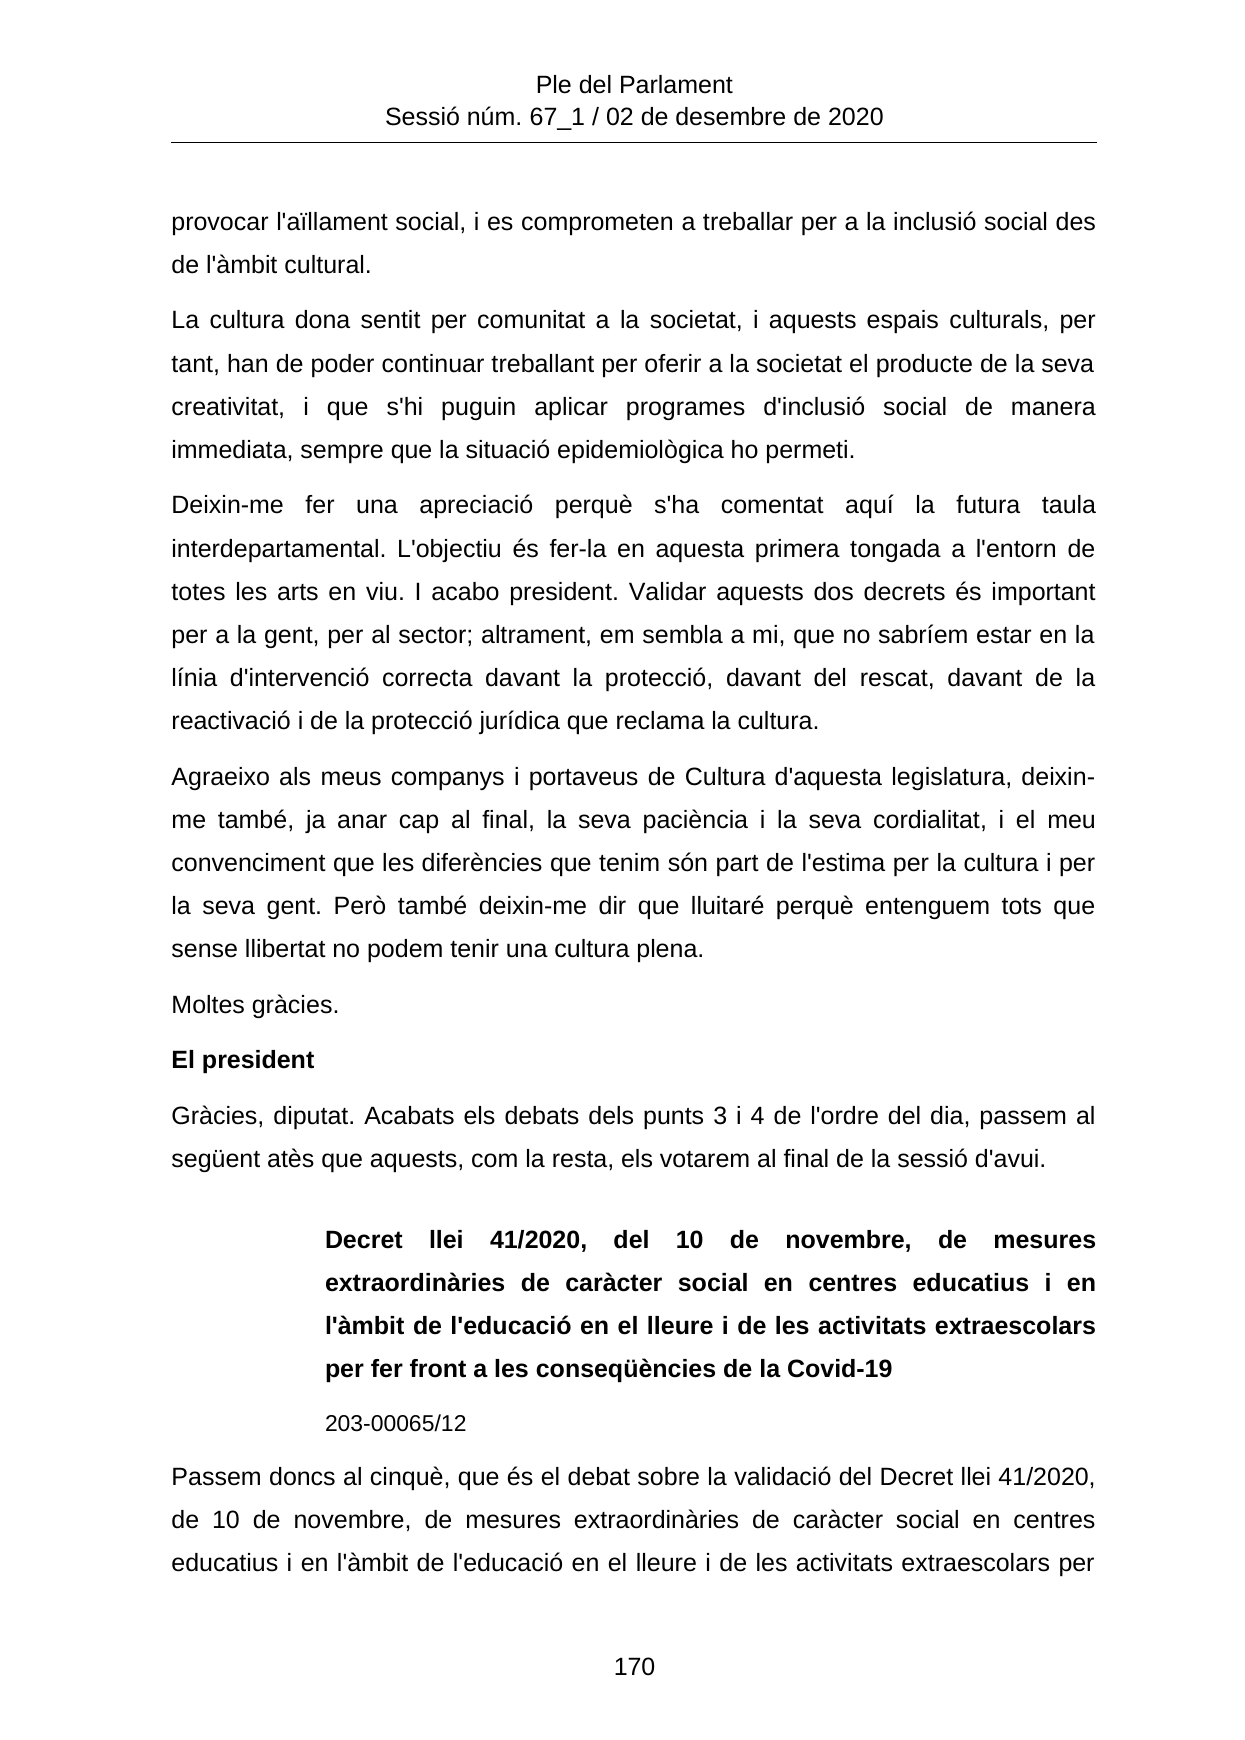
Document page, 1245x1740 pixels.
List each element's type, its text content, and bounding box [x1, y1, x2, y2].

text La cultura dona sentit per comunitat a la societat, i aquests espais culturals, per tant, han de poder continuar treballant per oferir a la societat el producte de la seva creativitat, i que s'hi puguin aplicar programes d'inclusió social de manera immediata, sempre que la situació epidemiològica ho permeti. [171, 306, 1097, 464]
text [171, 207, 1097, 279]
text Decret llei 41/2020, del 10 de novembre, de mesures extraordinàries de caràcter social en centres educatius i en l'àmbit de l'educació en el lleure i de les activitats extraescolars per fer front a les conseqüències de la Covid-19 [325, 1225, 1097, 1383]
text Deixin-me fer una apreciació perquè s'ha comentat aquí la futura taula interdepartamental. L'objectiu és fer-la en aquesta primera tongada a l'entorn de totes les arts en viu. I acabo president. Validar aquests dos decrets és important per a la gent, per al sector; altrament, em sembla a mi, que no sabríem estar en la línia d'intervenció correcta davant la protecció, davant del rescat, davant de la reactivació i de la protecció jurídica que reclama la cultura. [171, 491, 1097, 735]
text Agraeixo als meus companys i portaveus de Cultura d'aquesta legislatura, deixin-me també, ja anar cap al final, la seva paciència i la seva cordialitat, i el meu convenciment que les diferències que tenim són part de l'estima per la cultura i per la seva gent. Però també deixin-me dir que lluitaré perquè entenguem tots que sense llibertat no podem tenir una cultura plena. [171, 762, 1097, 963]
text Moltes gràcies. [171, 990, 1097, 1019]
text El president [171, 1046, 1097, 1074]
text Gràcies, diputat. Acabats els debats dels punts 3 i 4 de l'ordre del dia, passem al següent atès que aquests, com la resta, els votarem al final de la sessió d'avui. [171, 1101, 1097, 1173]
text 203-00065/12 [325, 1410, 1097, 1436]
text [171, 1462, 1097, 1577]
